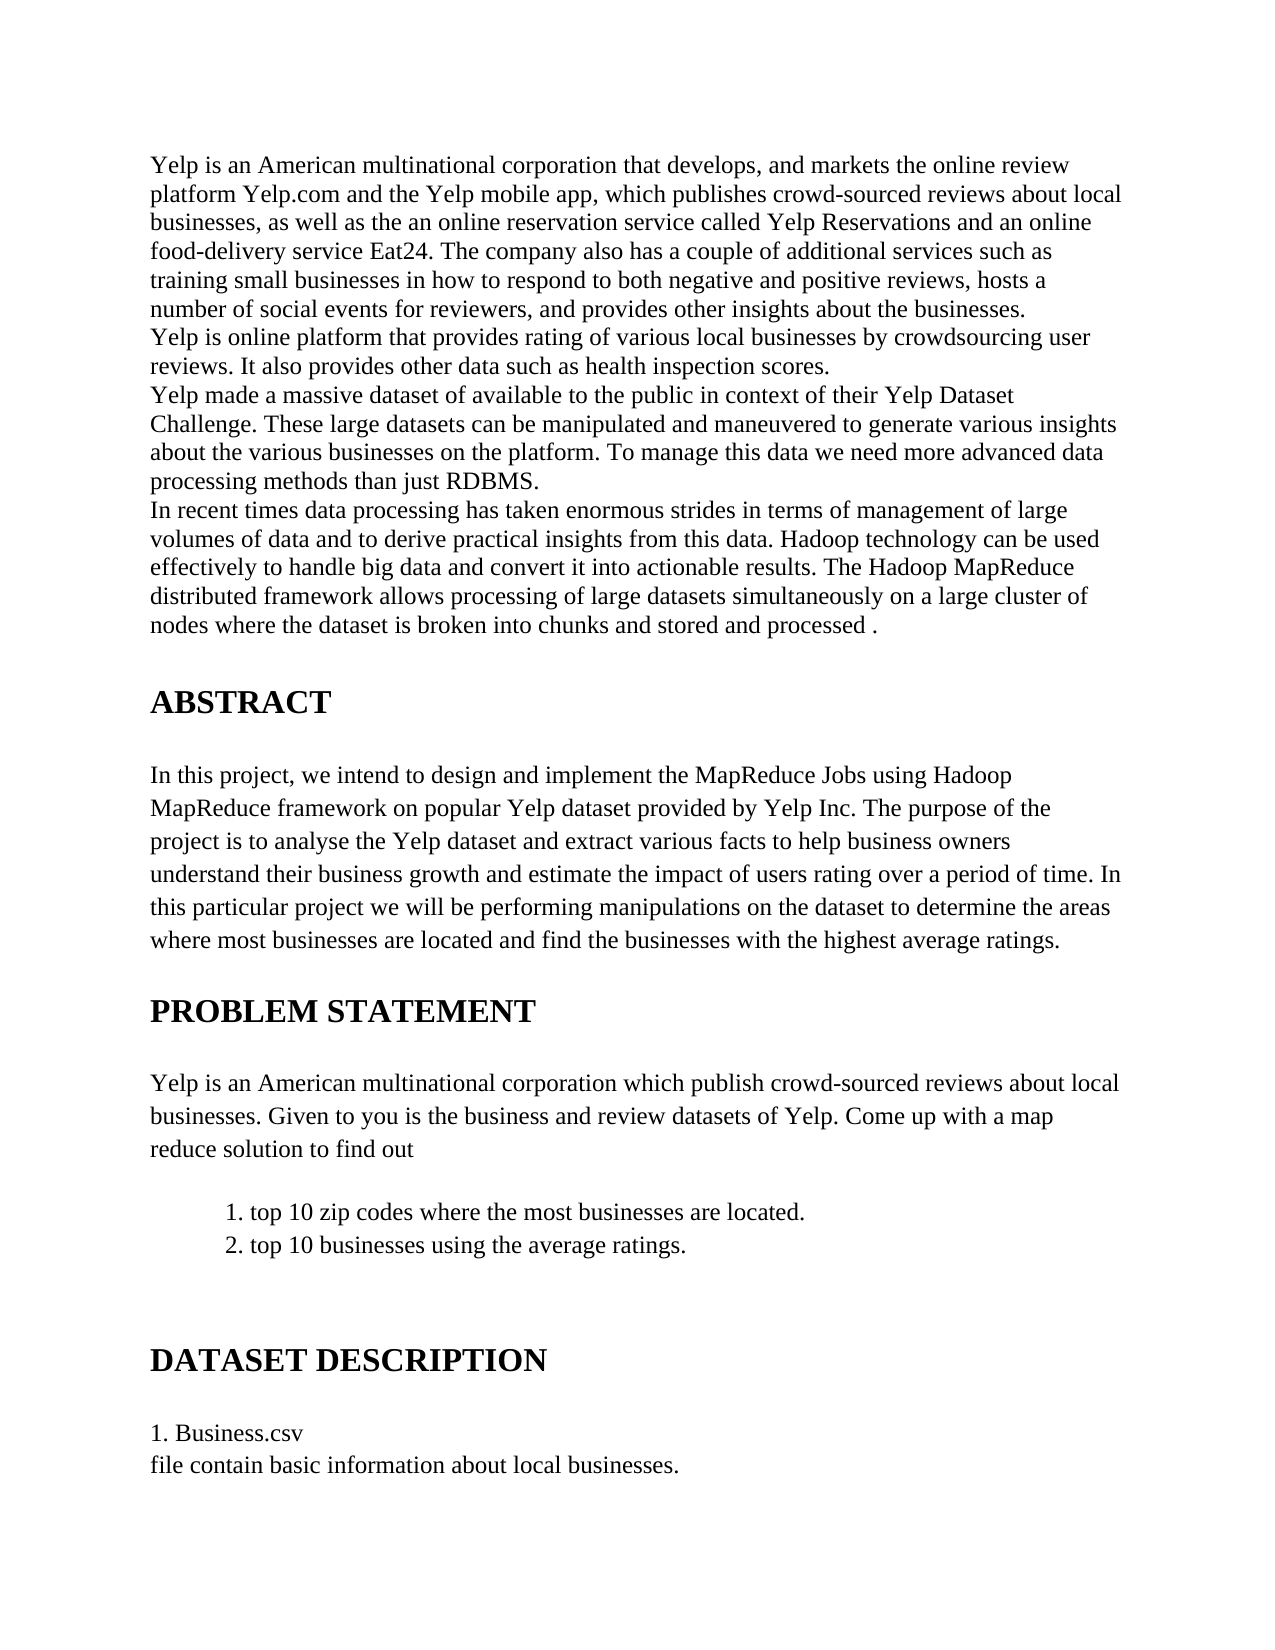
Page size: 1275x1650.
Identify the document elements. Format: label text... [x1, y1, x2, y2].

text In this project, we intend to design and implement the MapReduce Jobs using Hadoop MapReduce framework on popular Yelp dataset provided by Yelp Inc. The purpose of the project is to analyse the Yelp dataset and extract various facts to help business owners understand their business growth and estimate the impact of users rating over a period of time. In this particular project we will be performing manipulations on the dataset to determine the areas where most businesses are located and find the businesses with the highest average ratings. [150, 760, 1125, 954]
text DATASET DESCRIPTION [150, 1341, 1125, 1379]
text file contain basic information about local businesses. [150, 1451, 1125, 1479]
text Yelp is online platform that provides rating of various local businesses by crowdsourcing user reviews. It also provides other data such as health inspection scores. [150, 322, 1125, 380]
text Yelp is an American multinational corporation which publish crowd-sourced reviews about local businesses. Given to you is the business and review datasets of Yelp. Come up with a map reduce solution to find out [150, 1068, 1125, 1163]
text 2. top 10 businesses using the average ratings. [150, 1230, 1125, 1259]
text PROBLEM STATEMENT [150, 991, 1125, 1029]
text ABSTRACT [150, 683, 1125, 721]
text 1. top 10 zip codes where the most businesses are located. [150, 1197, 1125, 1226]
text 1. Business.csv [150, 1418, 1125, 1446]
text Yelp made a massive dataset of available to the public in context of their Yelp Dataset Challenge. These large datasets can be manipulated and maneuvered to generate various insights about the various businesses on the platform. To manage this data we need more advanced data processing methods than just RDBMS. [150, 380, 1125, 495]
text In recent times data processing has taken enormous strides in terms of management of large volumes of data and to derive practical insights from this data. Hadoop technology can be used effectively to handle big data and convert it into actionable results. The Hadoop MapReduce distributed framework allows processing of large datasets simultaneously on a large cluster of nodes where the dataset is broken into chunks and stored and processed . [150, 495, 1125, 639]
text Yelp is an American multinational corporation that develops, and markets the online review platform Yelp.com and the Yelp mobile app, which publishes crowd-sourced reviews about local businesses, as well as the an online reservation service called Yelp Reservations and an online food-delivery service Eat24. The company also has a couple of additional services such as training small businesses in how to respond to both negative and positive reviews, hosts a number of social events for reviewers, and provides other insights about the businesses. [150, 150, 1125, 322]
